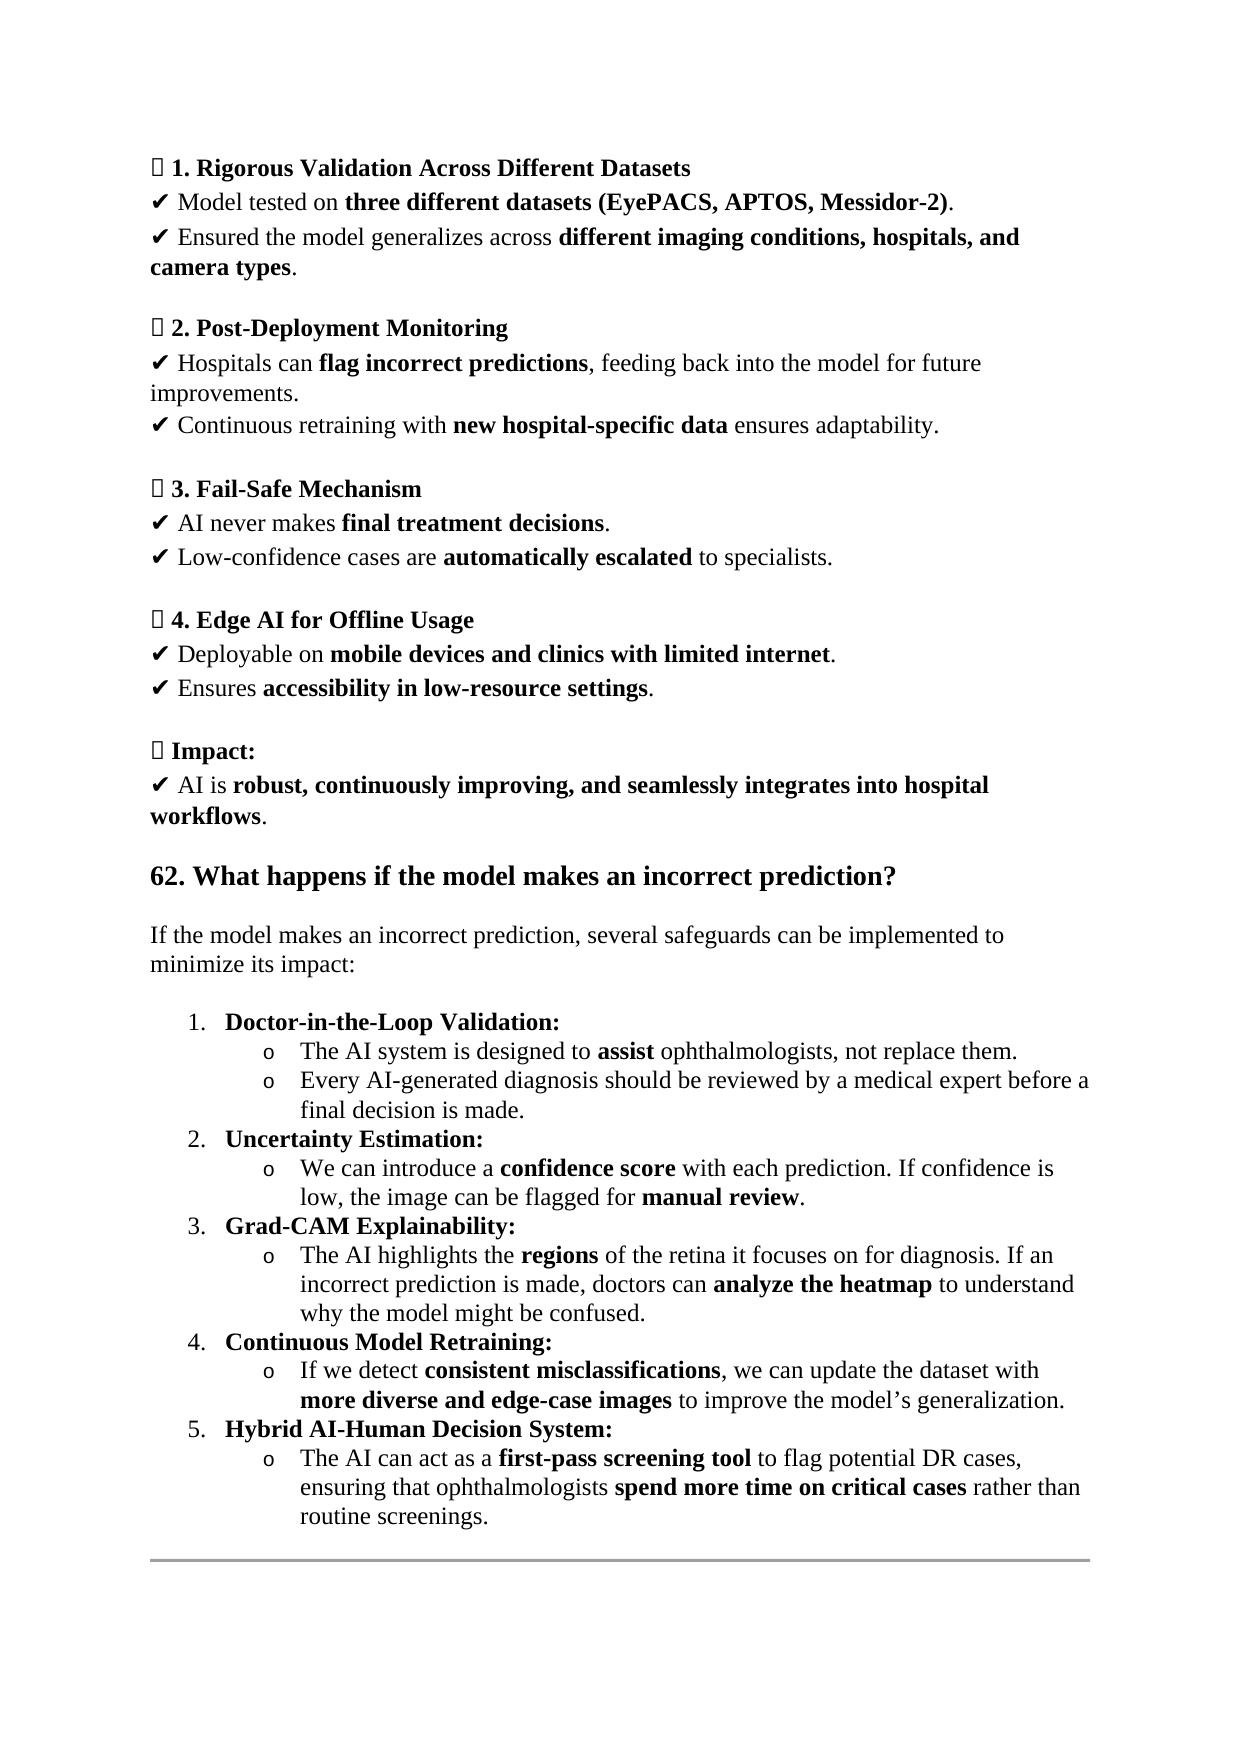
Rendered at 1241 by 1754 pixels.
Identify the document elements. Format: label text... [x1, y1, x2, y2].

text 📌 1. Rigorous Validation Across Different Datasets ✔ Model tested on three different datasets (EyePACS, APTOS, Messidor-2). ✔ Ensured the model generalizes across different imaging conditions, hospitals, and camera types. [150, 150, 1090, 281]
text If the model makes an incorrect prediction, several safeguards can be implemented to minimize its impact: [150, 921, 1090, 978]
list If we detect consistent misclassifications, we can update the dataset with more diverse and edge-case images to improve the model’s generalization. [262, 1356, 1090, 1414]
list The AI system is designed to assist ophthalmologists, not replace them. [262, 1036, 1090, 1066]
list Every AI-generated diagnosis should be reviewed by a medical expert before a final decision is made. [262, 1066, 1090, 1124]
list The AI highlights the regions of the retina it focuses on for diagnosis. If an incorrect prediction is made, doctors can analyze the heatmap to understand why the model might be confused. [262, 1240, 1090, 1327]
list Doctor-in-the-Loop Validation: [187, 1007, 1090, 1036]
list Uncertainty Estimation: [187, 1124, 1090, 1153]
text 📌 2. Post-Deployment Monitoring ✔ Hospitals can flag incorrect predictions, feeding back into the model for future improvements. ✔ Continuous retraining with new hospital-specific data ensures adaptability. [150, 310, 1090, 441]
text 💡 Impact: ✔ AI is robust, continuously improving, and seamlessly integrates into hospital workflows. [150, 733, 1090, 830]
text 📌 3. Fail-Safe Mechanism ✔ AI never makes final treatment decisions. ✔ Low-confidence cases are automatically escalated to specialists. [150, 470, 1090, 572]
text 62. What happens if the model makes an incorrect prediction? [150, 859, 1090, 891]
list Continuous Model Retraining: [187, 1327, 1090, 1356]
text 📌 4. Edge AI for Offline Usage ✔ Deployable on mobile devices and clinics with limited internet. ✔ Ensures accessibility in low-resource settings. [150, 602, 1090, 704]
list Grad-CAM Explainability: [187, 1211, 1090, 1240]
list The AI can act as a first-pass screening tool to flag potential DR cases, ensuring that ophthalmologists spend more time on critical cases rather than routine screenings. [262, 1443, 1090, 1530]
list We can introduce a confidence score with each prediction. If confidence is low, the image can be flagged for manual review. [262, 1153, 1090, 1211]
list Hybrid AI-Human Decision System: [187, 1414, 1090, 1443]
